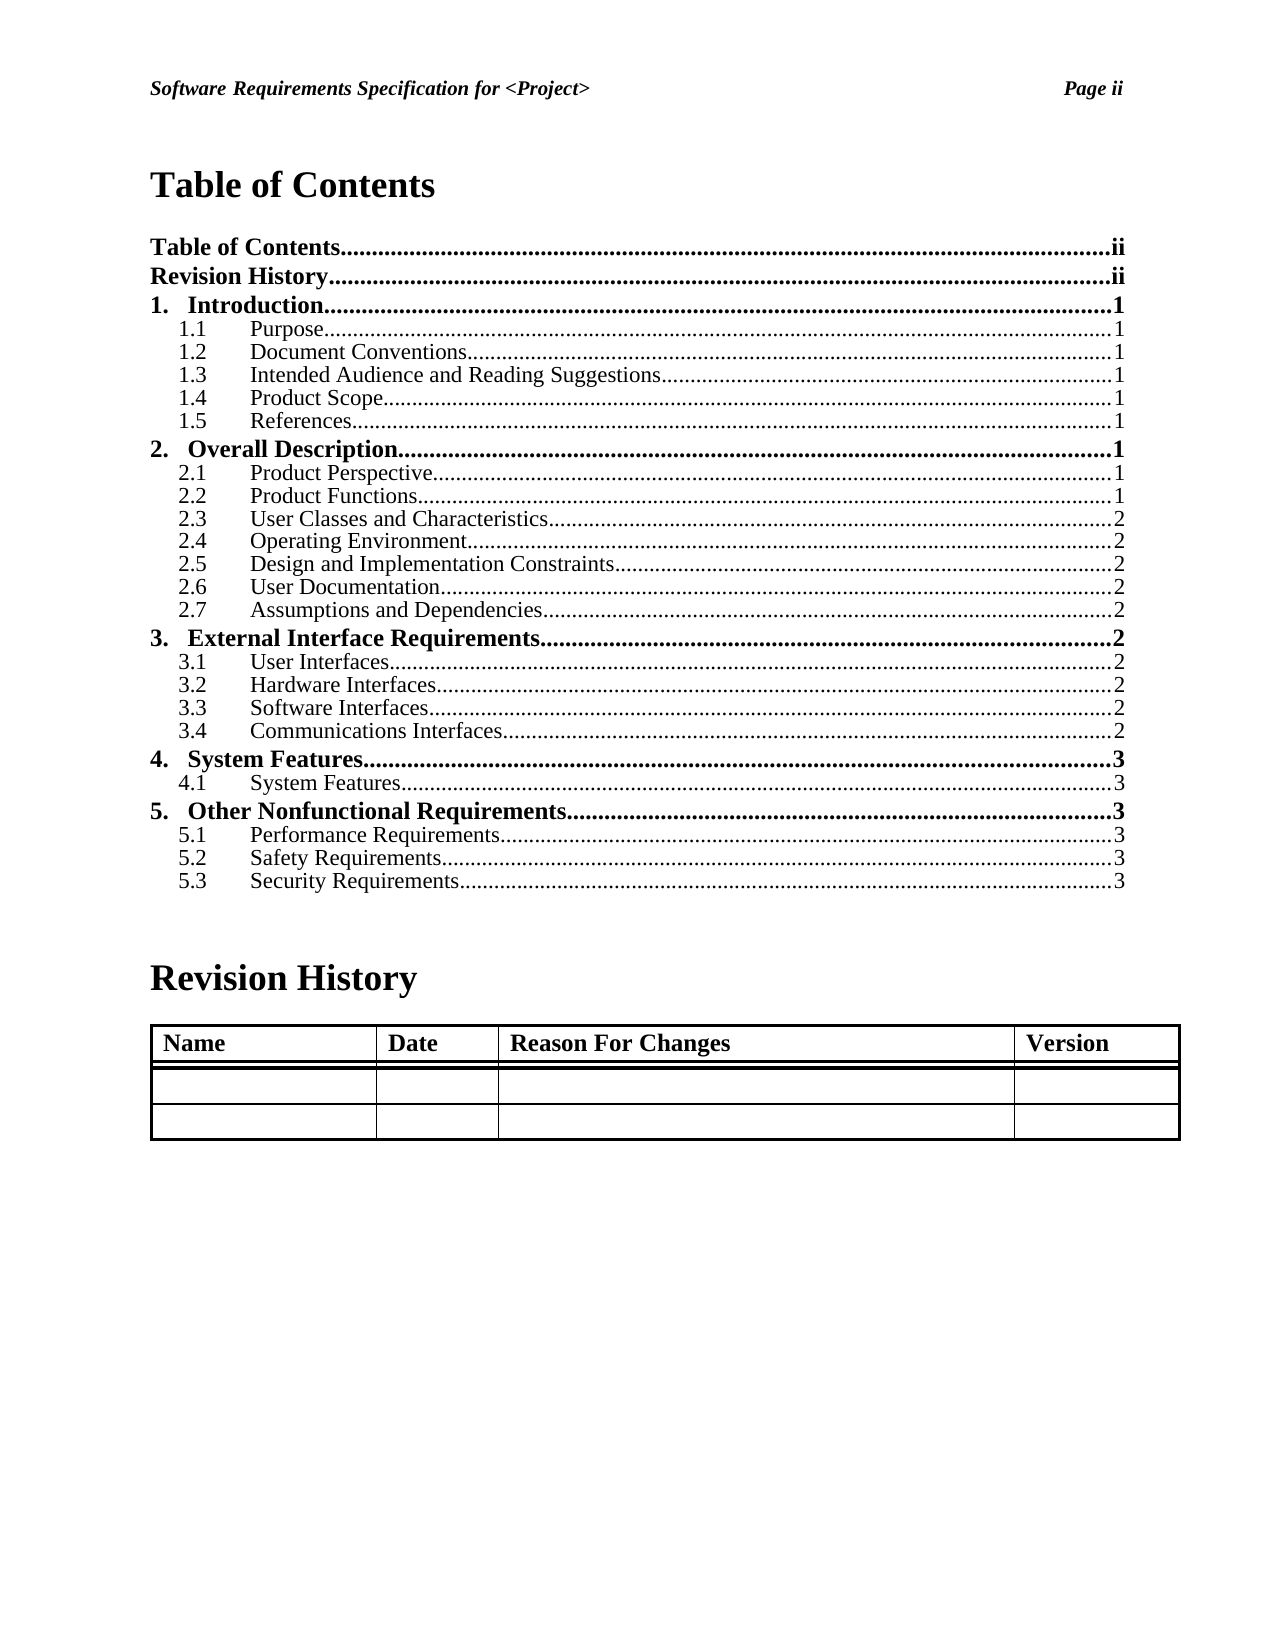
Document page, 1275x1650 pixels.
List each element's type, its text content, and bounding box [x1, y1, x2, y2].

table_cell [499, 1070, 1014, 1103]
text 2.3 User Classes and Characteristics 2 [178, 508, 1125, 531]
text 2.7 Assumptions and Dependencies 2 [178, 599, 1125, 622]
text 1. Introduction 1 [150, 295, 1125, 318]
table_header Reason For Changes [499, 1027, 1014, 1060]
text 1.1 Purpose 1 [178, 318, 1125, 341]
text 5.1 Performance Requirements 3 [178, 824, 1125, 847]
text 5. Other Nonfunctional Requirements 3 [150, 801, 1125, 824]
table_header Date [377, 1027, 498, 1060]
text 3.2 Hardware Interfaces 2 [178, 674, 1125, 697]
table_cell [499, 1105, 1014, 1138]
text 3.3 Software Interfaces 2 [178, 697, 1125, 720]
table_cell [1015, 1070, 1178, 1103]
table_cell [377, 1105, 498, 1138]
table_header Version [1015, 1027, 1178, 1060]
table_cell [377, 1070, 498, 1103]
text 2.5 Design and Implementation Constraints 2 [178, 553, 1125, 576]
text Table of Contents [150, 162, 1125, 206]
text 1.4 Product Scope 1 [178, 387, 1125, 410]
text 1.2 Document Conventions 1 [178, 341, 1125, 364]
table_header Name [153, 1027, 376, 1060]
text 4.1 System Features 3 [178, 772, 1125, 795]
text 3.4 Communications Interfaces 2 [178, 720, 1125, 743]
text 3. External Interface Requirements 2 [150, 628, 1125, 651]
text 2.2 Product Functions 1 [178, 485, 1125, 508]
text Revision History ii [150, 266, 1125, 289]
table_cell [153, 1105, 376, 1138]
text 1.3 Intended Audience and Reading Suggestions 1 [178, 364, 1125, 387]
text 2. Overall Description 1 [150, 439, 1125, 462]
table_cell [153, 1070, 376, 1103]
table_cell [1015, 1105, 1178, 1138]
text Revision History [150, 956, 1125, 999]
text 4. System Features 3 [150, 749, 1125, 772]
text 5.2 Safety Requirements 3 [178, 847, 1125, 870]
text 2.6 User Documentation 2 [178, 576, 1125, 599]
text 1.5 References 1 [178, 410, 1125, 433]
text Table of Contents ii [150, 237, 1125, 260]
text 5.3 Security Requirements 3 [178, 870, 1125, 893]
text 3.1 User Interfaces 2 [178, 651, 1125, 674]
text 2.1 Product Perspective 1 [178, 462, 1125, 485]
text 2.4 Operating Environment 2 [178, 531, 1125, 553]
